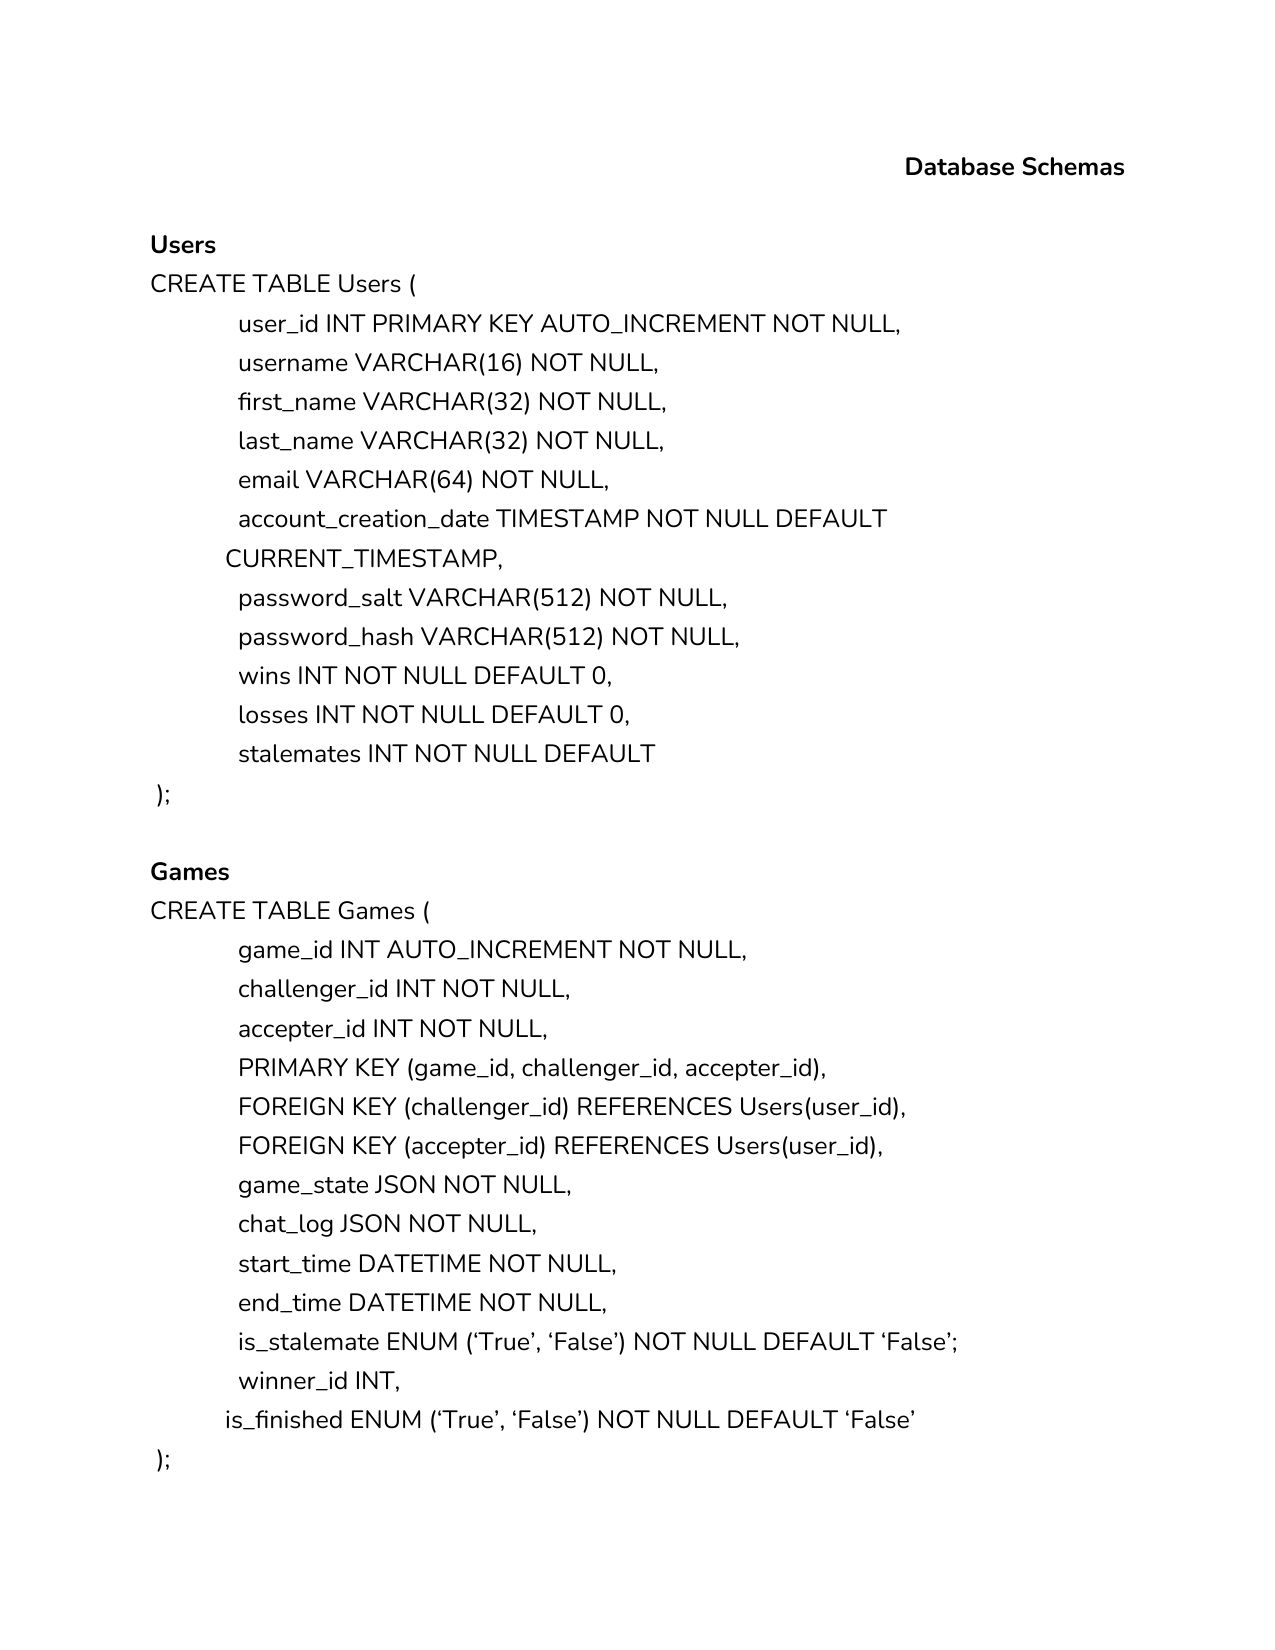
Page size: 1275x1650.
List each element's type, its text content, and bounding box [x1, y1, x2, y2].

text ); [150, 777, 1125, 811]
text CREATE TABLE Games ( [150, 894, 1125, 928]
text PRIMARY KEY (game_id, challenger_id, accepter_id), [225, 1051, 1125, 1085]
text account_creation_date TIMESTAMP NOT NULL DEFAULT CURRENT_TIMESTAMP, [225, 502, 1125, 576]
text Games [150, 855, 1125, 889]
text password_salt VARCHAR(512) NOT NULL, [225, 581, 1125, 615]
text is_finished ENUM (‘True’, ‘False’) NOT NULL DEFAULT ‘False’ [225, 1403, 1125, 1437]
text accepter_id INT NOT NULL, [225, 1012, 1125, 1046]
text game_state JSON NOT NULL, [225, 1168, 1125, 1202]
text Database Schemas [150, 150, 1125, 184]
text Users [150, 228, 1125, 262]
text losses INT NOT NULL DEFAULT 0, [225, 698, 1125, 732]
text username VARCHAR(16) NOT NULL, [225, 346, 1125, 380]
text is_stalemate ENUM (‘True’, ‘False’) NOT NULL DEFAULT ‘False’; [225, 1325, 1125, 1359]
text end_time DATETIME NOT NULL, [225, 1286, 1125, 1320]
text FOREIGN KEY (challenger_id) REFERENCES Users(user_id), [225, 1090, 1125, 1124]
text user_id INT PRIMARY KEY AUTO_INCREMENT NOT NULL, [225, 307, 1125, 341]
text chat_log JSON NOT NULL, [225, 1207, 1125, 1242]
text game_id INT AUTO_INCREMENT NOT NULL, [225, 933, 1125, 967]
text wins INT NOT NULL DEFAULT 0, [225, 659, 1125, 693]
text challenger_id INT NOT NULL, [225, 972, 1125, 1007]
text winner_id INT, [225, 1364, 1125, 1398]
text CREATE TABLE Users ( [150, 267, 1125, 302]
text first_name VARCHAR(32) NOT NULL, [225, 385, 1125, 419]
text stalemates INT NOT NULL DEFAULT [225, 737, 1125, 772]
text last_name VARCHAR(32) NOT NULL, [225, 424, 1125, 458]
text start_time DATETIME NOT NULL, [225, 1247, 1125, 1281]
text ); [150, 1442, 1125, 1477]
text FOREIGN KEY (accepter_id) REFERENCES Users(user_id), [225, 1129, 1125, 1163]
text password_hash VARCHAR(512) NOT NULL, [225, 620, 1125, 654]
text email VARCHAR(64) NOT NULL, [225, 463, 1125, 497]
